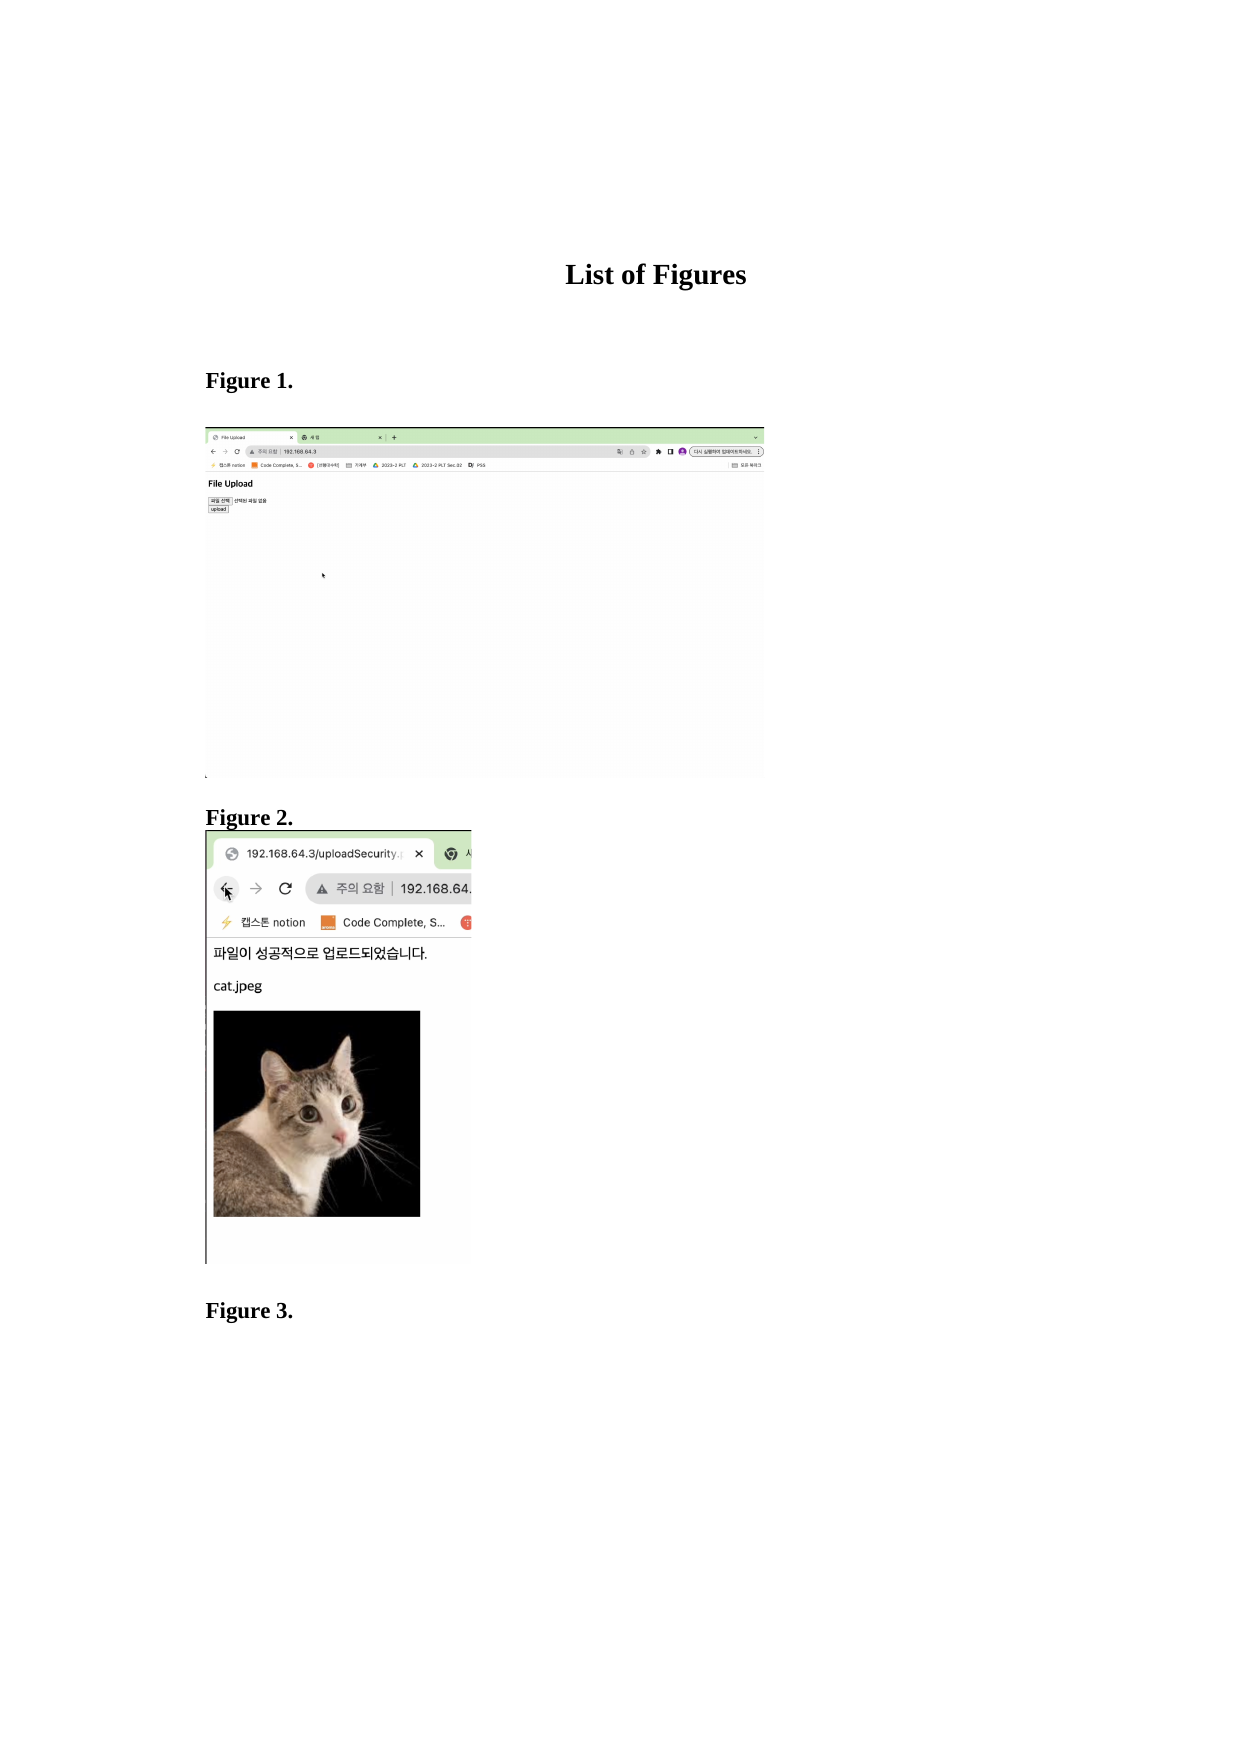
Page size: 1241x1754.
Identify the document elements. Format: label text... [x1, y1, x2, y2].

text Figure 3. [205, 1297, 1106, 1323]
subtitle Figure 1. [205, 367, 1106, 393]
picture [205, 427, 765, 778]
subtitle List of Figures [205, 257, 1106, 290]
picture [205, 830, 472, 1264]
text Figure 2. [205, 804, 1106, 831]
